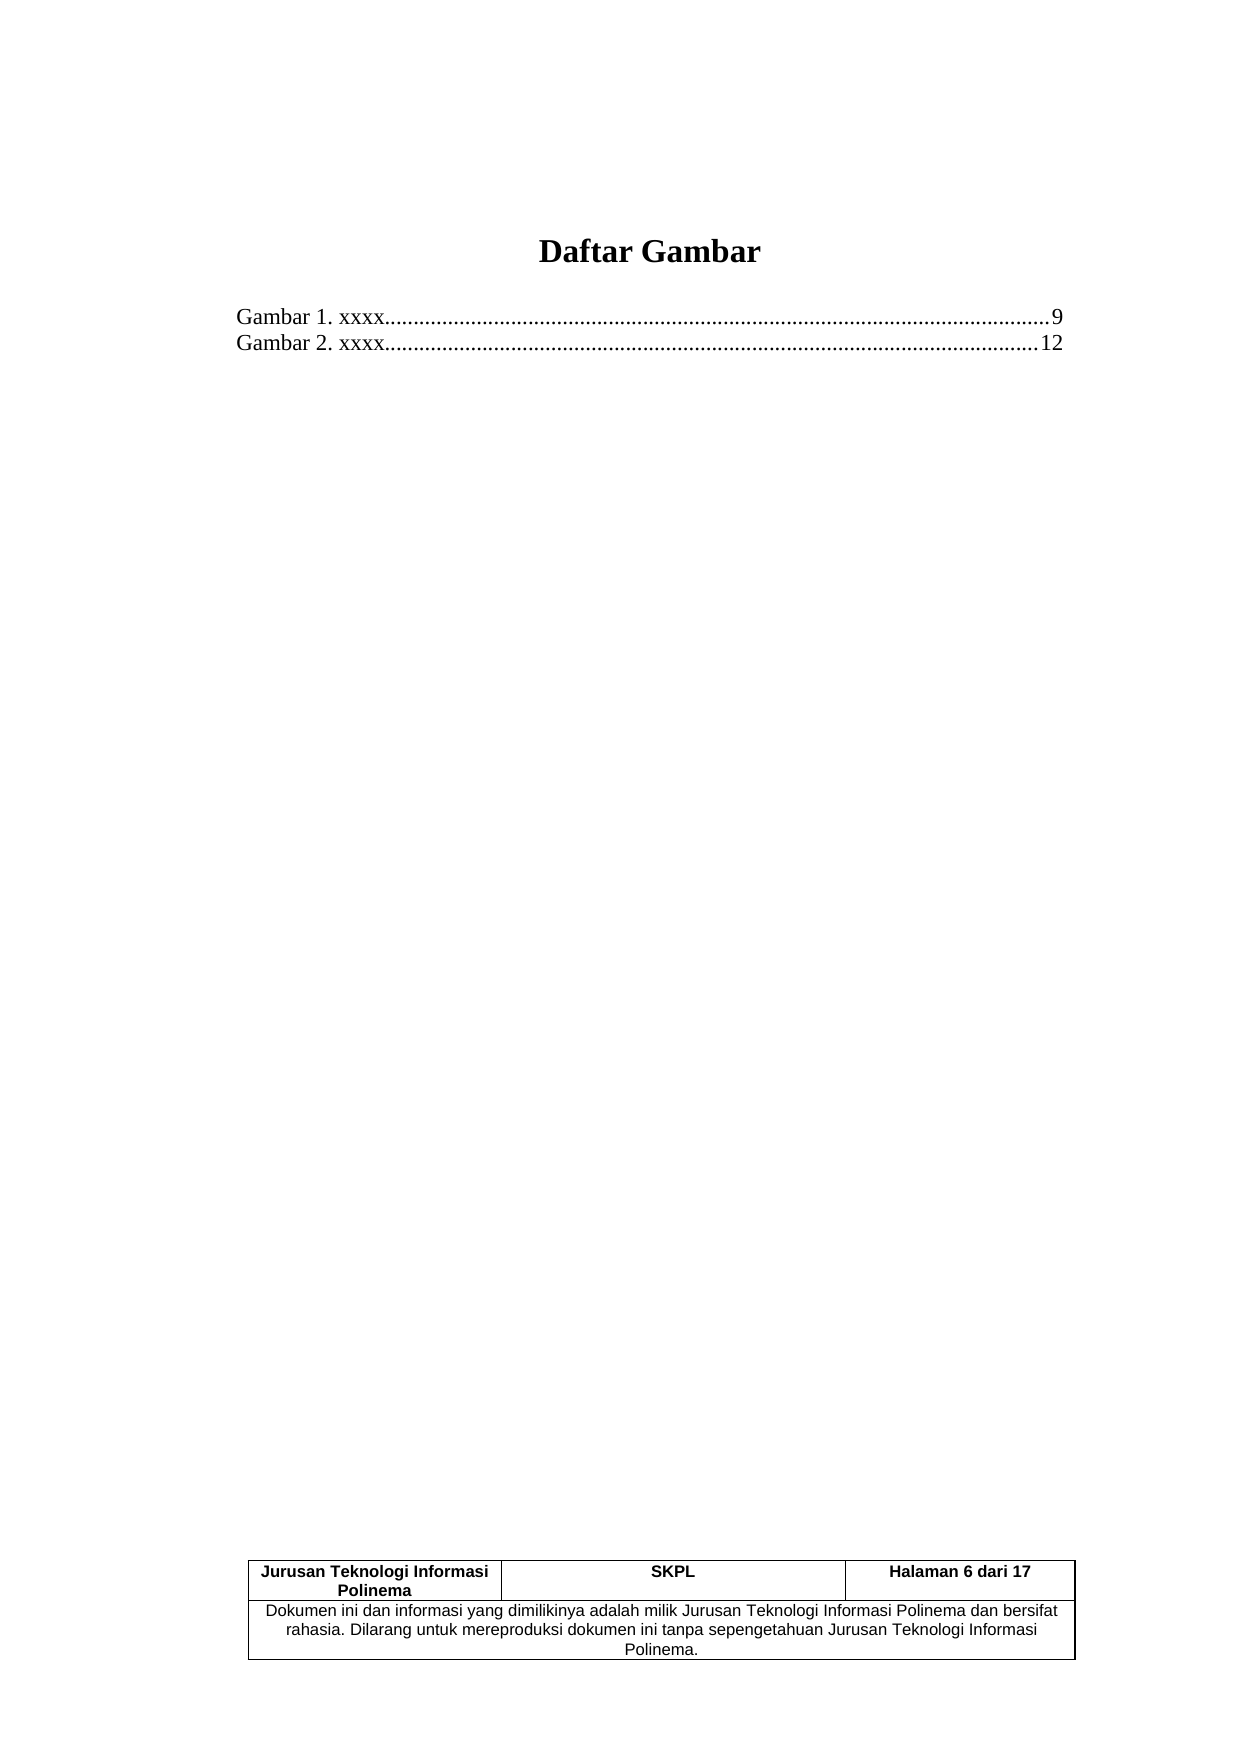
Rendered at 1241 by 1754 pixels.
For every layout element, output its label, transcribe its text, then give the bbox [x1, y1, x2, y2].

text Gambar 1. xxxx 9 [236, 303, 1063, 329]
text Gambar 2. xxxx 12 [236, 329, 1063, 355]
title Daftar Gambar [236, 232, 1063, 270]
